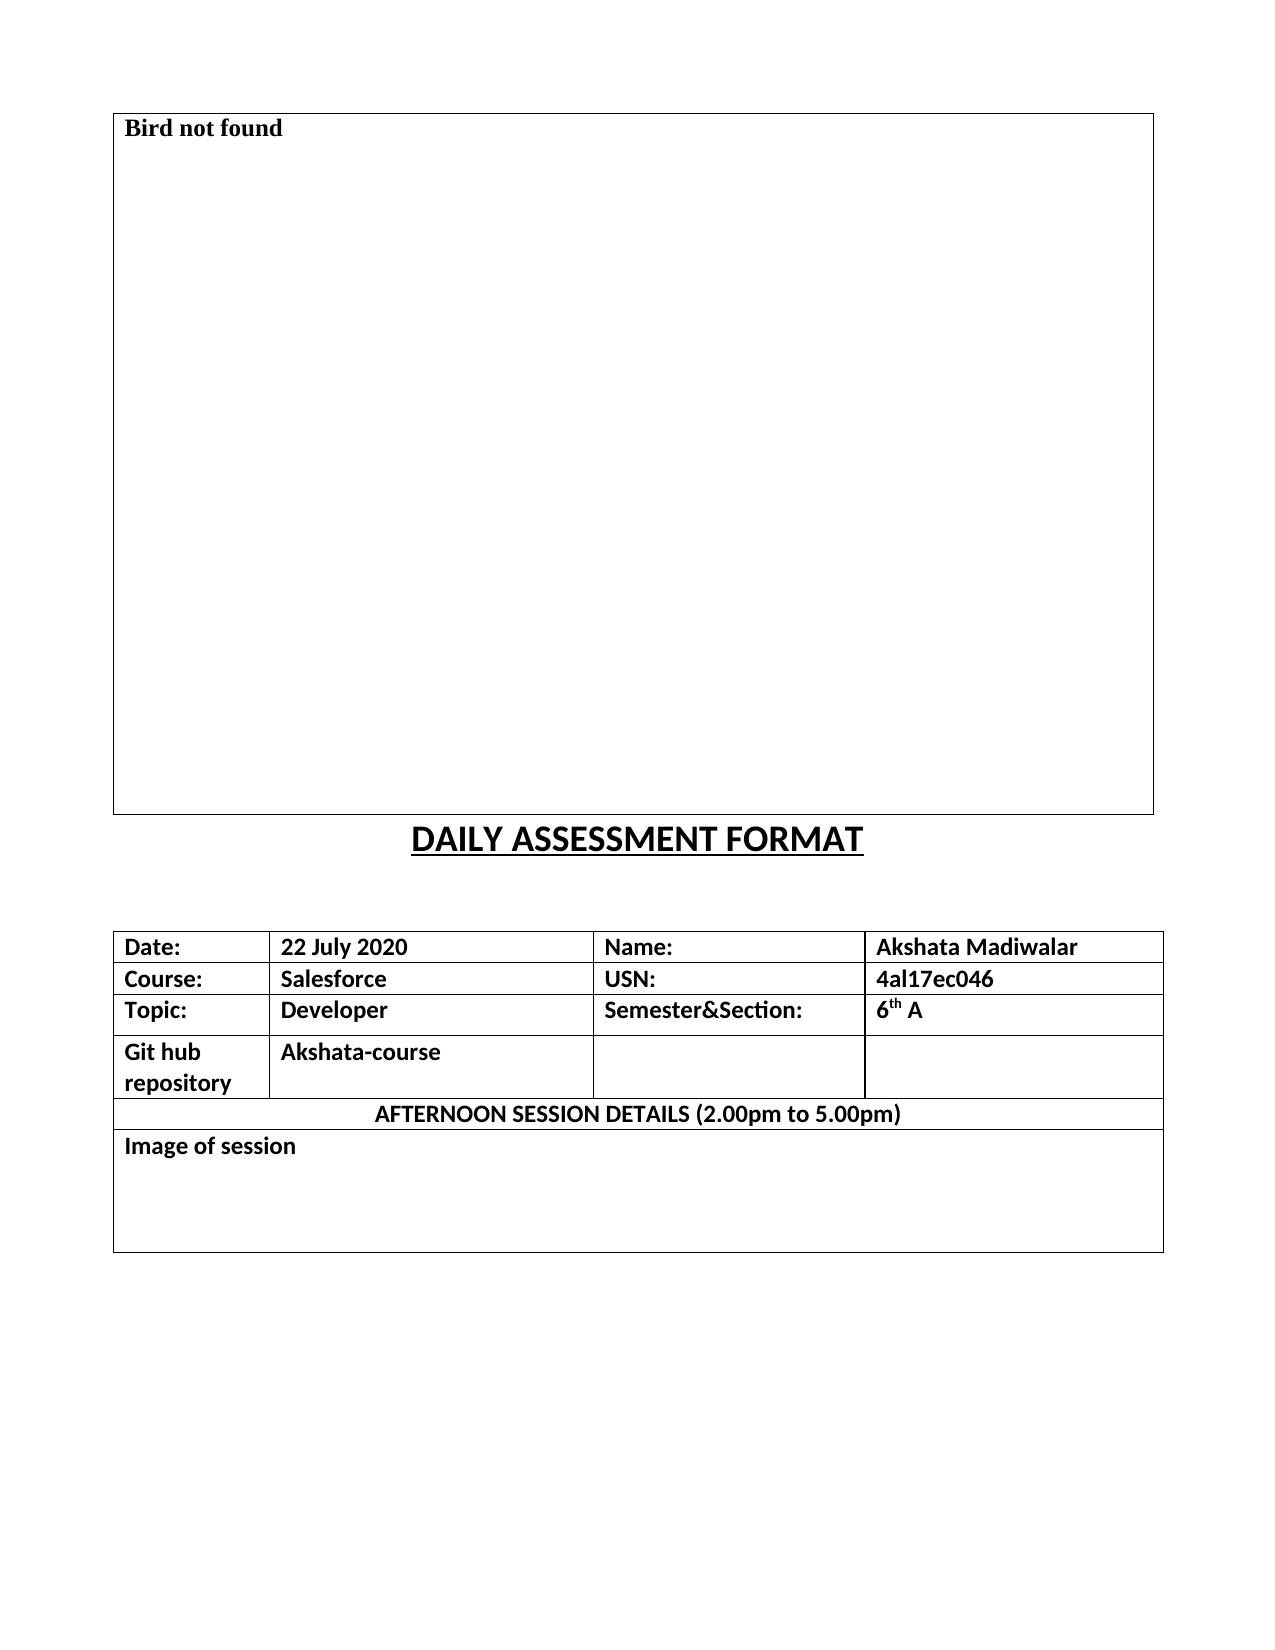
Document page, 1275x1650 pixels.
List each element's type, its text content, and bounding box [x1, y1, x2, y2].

table_cell Course: [114, 963, 269, 994]
table_cell Git hub repository [114, 1036, 269, 1097]
text DAILY ASSESSMENT FORMAT [112, 815, 1162, 861]
table_cell Developer [270, 995, 593, 1035]
table_cell 4al17ec046 [866, 963, 1163, 994]
table_cell Akshata-course [270, 1036, 593, 1097]
table_cell Image of session [114, 1130, 1163, 1252]
table_cell AFTERNOON SESSION DETAILS (2.00pm to 5.00pm) [114, 1099, 1163, 1129]
table_cell [866, 1036, 1163, 1097]
table_cell Semester&Section: [594, 995, 864, 1035]
table_cell Topic: [114, 995, 269, 1035]
table_header 22 July 2020 [270, 932, 593, 962]
table_cell [594, 1036, 864, 1097]
table_header Name: [594, 932, 864, 962]
table_header Date: [114, 932, 269, 962]
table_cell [114, 114, 1153, 814]
table_cell USN: [594, 963, 864, 994]
table_header Akshata Madiwalar [866, 932, 1163, 962]
table_cell Salesforce [270, 963, 593, 994]
table_cell 6th A [866, 995, 1163, 1035]
